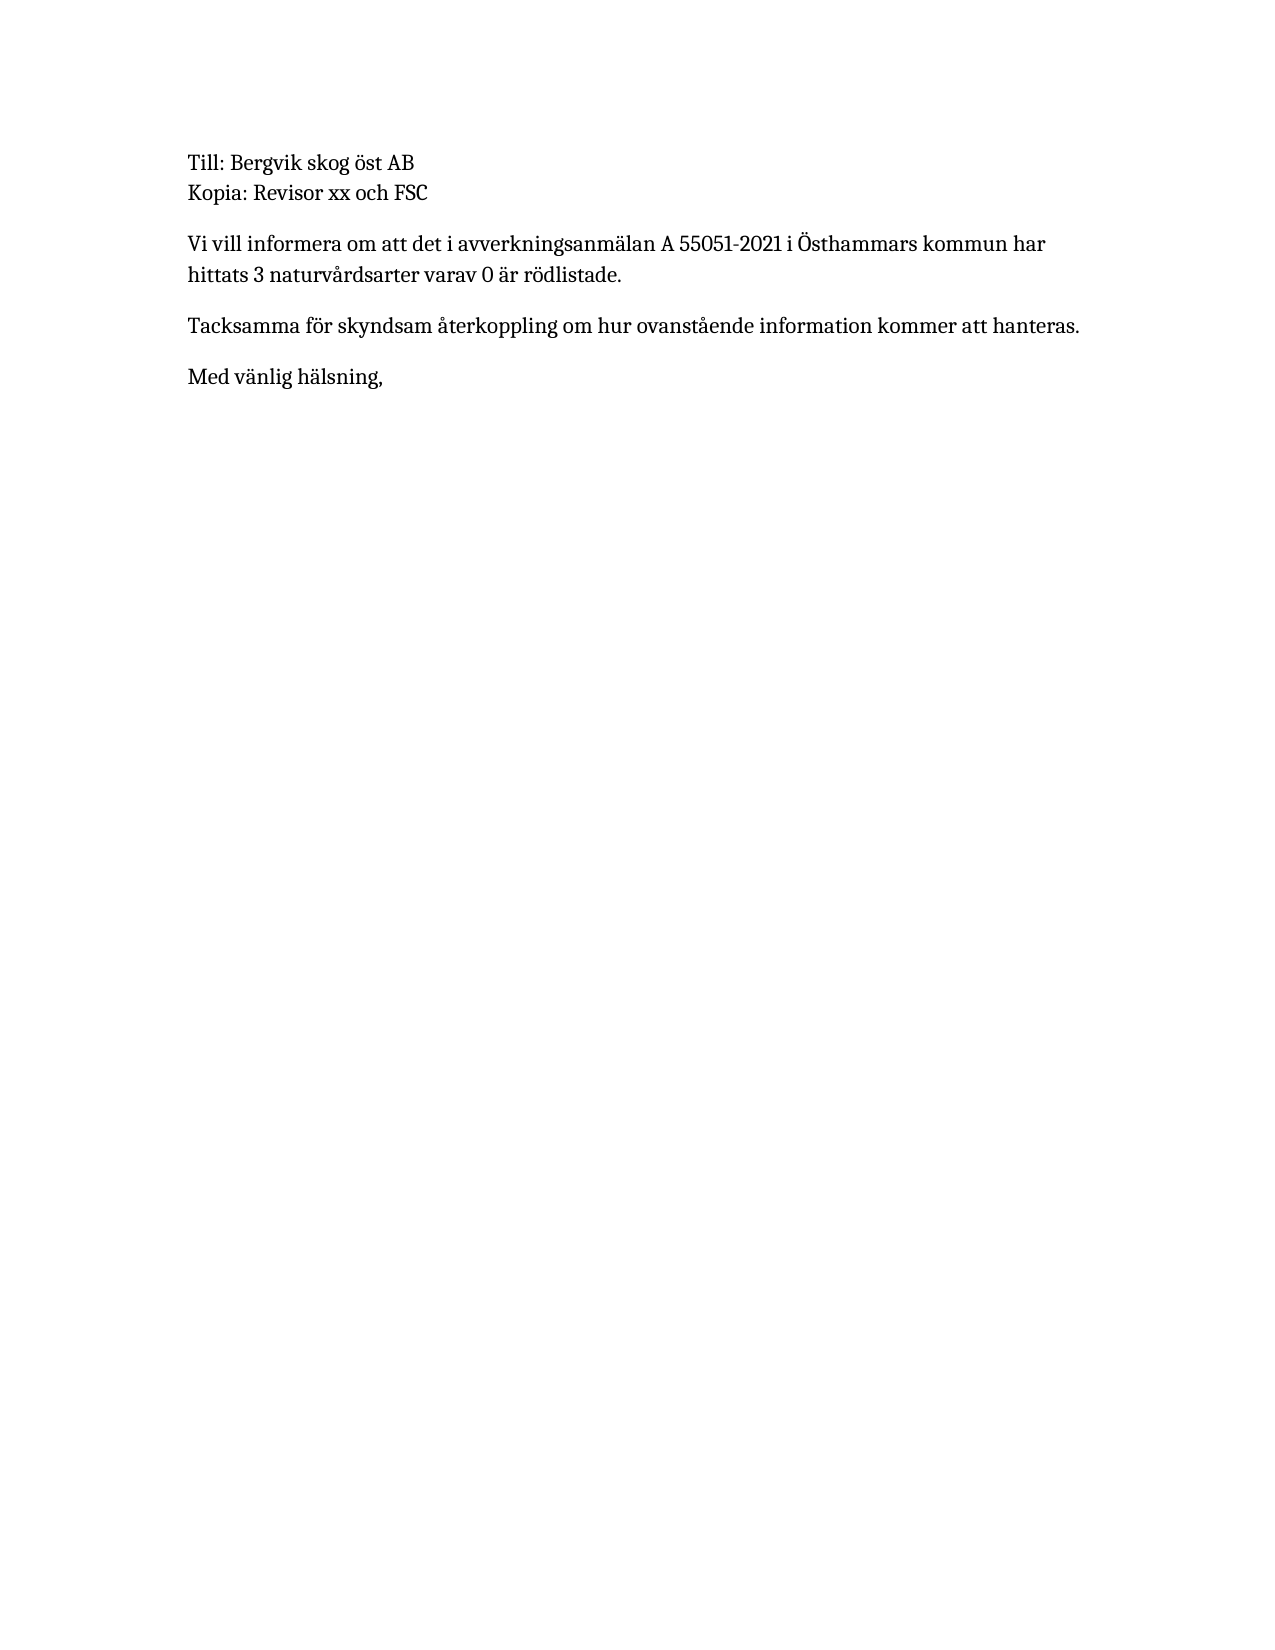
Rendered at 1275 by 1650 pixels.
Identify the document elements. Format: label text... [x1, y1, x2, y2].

text Tacksamma för skyndsam återkoppling om hur ovanstående information kommer att hanteras. [187, 312, 1087, 339]
text Vi vill informera om att det i avverkningsanmälan A 55051-2021 i Östhammars kommun har hittats 3 naturvårdsarter varav 0 är rödlistade. [187, 231, 1087, 288]
text Till: Bergvik skog öst AB Kopia: Revisor xx och FSC [187, 150, 1087, 207]
text Med vänlig hälsning, [187, 363, 1087, 420]
